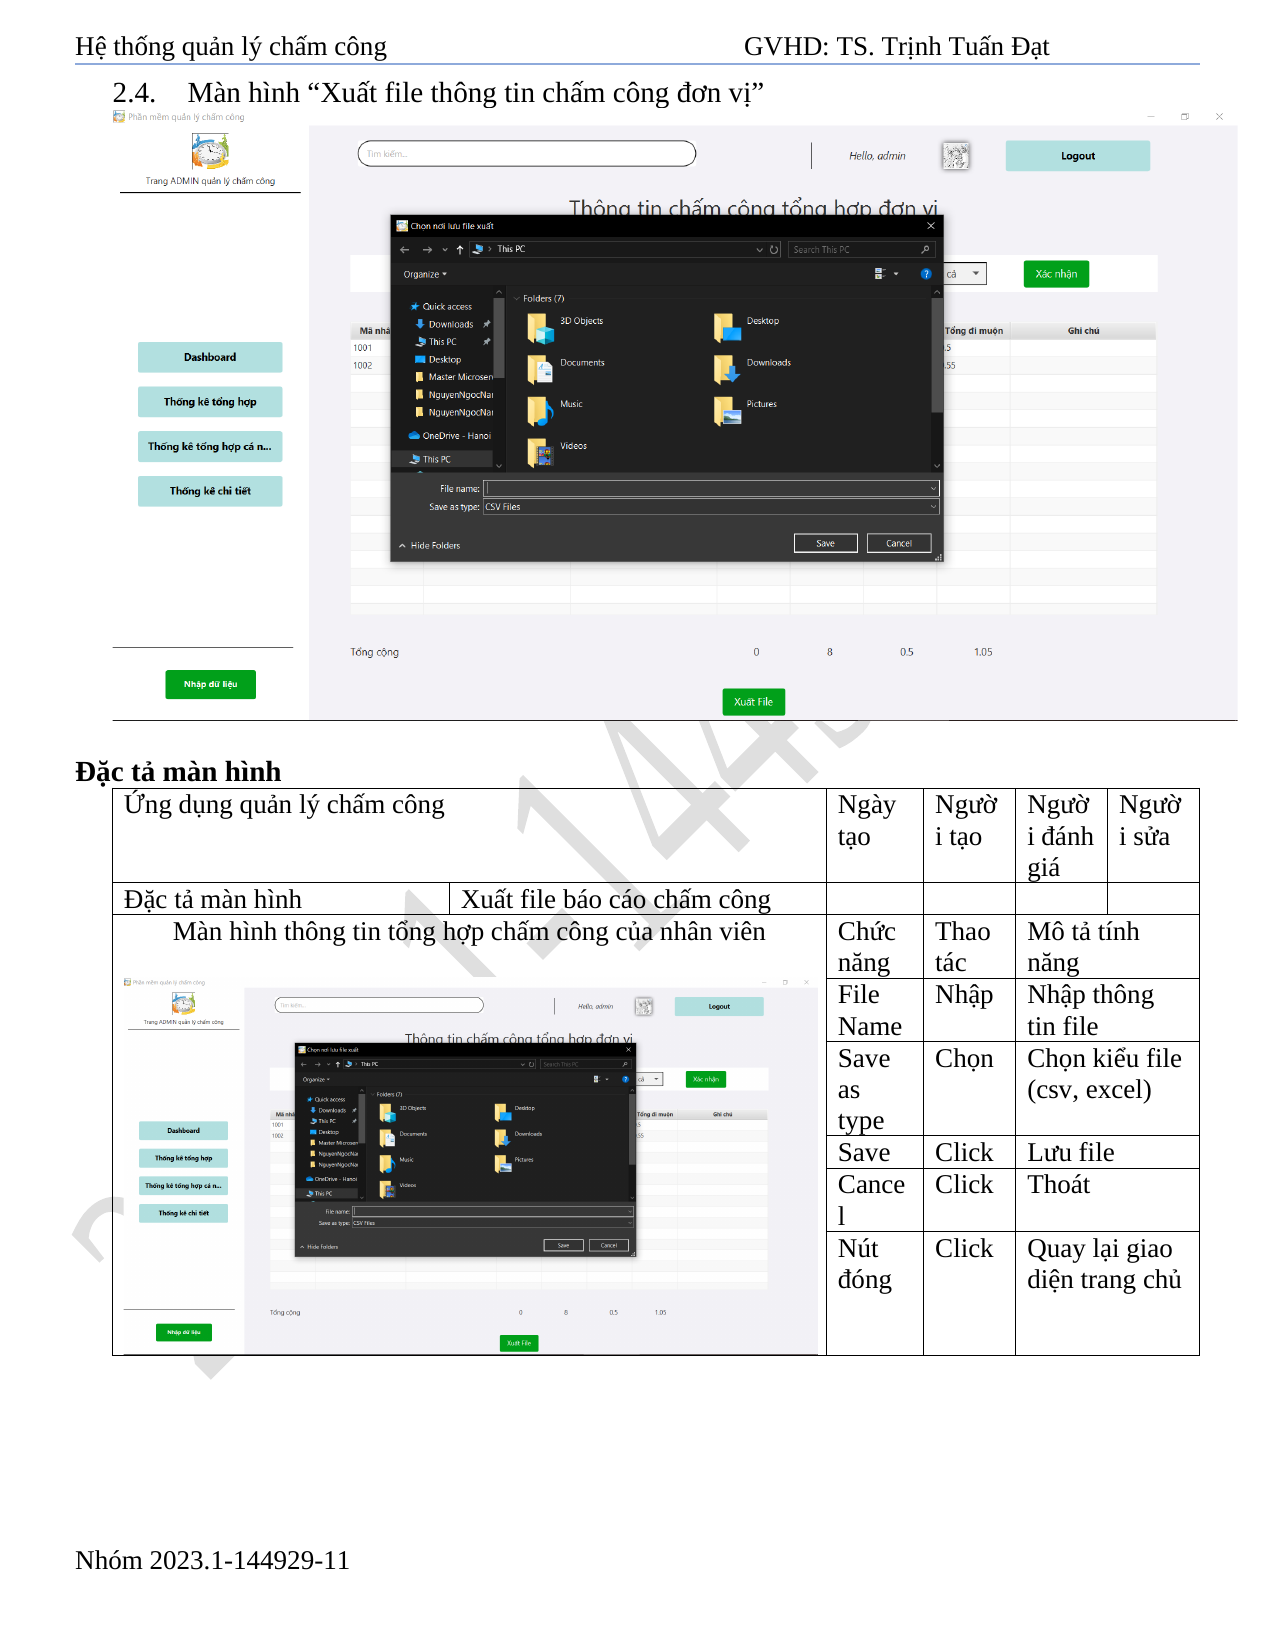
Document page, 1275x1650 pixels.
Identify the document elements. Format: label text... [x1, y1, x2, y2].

table_cell Thoát [1016, 1169, 1199, 1231]
table_header Ngày tạo [827, 789, 923, 882]
table_header Người sửa [1108, 789, 1199, 882]
table_cell Quay lại giao diện trang chủ [1016, 1232, 1199, 1355]
text Đặc tả màn hình [75, 754, 1200, 787]
table_cell Xuất file báo cáo chấm công [450, 883, 826, 914]
table_cell Nhập [924, 979, 1015, 1041]
table_cell [1016, 883, 1107, 914]
table_cell File Name [827, 979, 923, 1041]
table_cell Lưu file [1016, 1136, 1199, 1167]
table_cell Save as type [827, 1042, 923, 1135]
table_cell Đặc tả màn hình [113, 883, 449, 914]
list Màn hình “Xuất file thông tin chấm công đơn vị” [112, 75, 1200, 108]
table_cell Chọn kiểu file (csv, excel) [1016, 1042, 1199, 1135]
table_cell [1108, 883, 1199, 914]
table_cell [827, 883, 923, 914]
table_header Người tạo [924, 789, 1015, 882]
table_cell Mô tả tính năng [1016, 915, 1199, 977]
table_header Ứng dụng quản lý chấm công [113, 789, 826, 882]
table_cell [924, 883, 1015, 914]
table_cell Thao tác [924, 915, 1015, 977]
table_cell Nút đóng [827, 1232, 923, 1355]
table_header Người đánh giá [1016, 789, 1107, 882]
table_cell Màn hình thông tin tổng hợp chấm công của nhân viên [113, 915, 826, 1355]
picture [112, 108, 1238, 721]
table_cell Nhập thông tin file [1016, 979, 1199, 1041]
table_cell Click [924, 1232, 1015, 1355]
table_cell Cancel [827, 1169, 923, 1231]
picture [123, 977, 818, 1355]
table_cell Click [924, 1169, 1015, 1231]
table_cell Chọn [924, 1042, 1015, 1135]
table_cell Save [827, 1136, 923, 1167]
table_cell Click [924, 1136, 1015, 1167]
table_cell Chức năng [827, 915, 923, 977]
